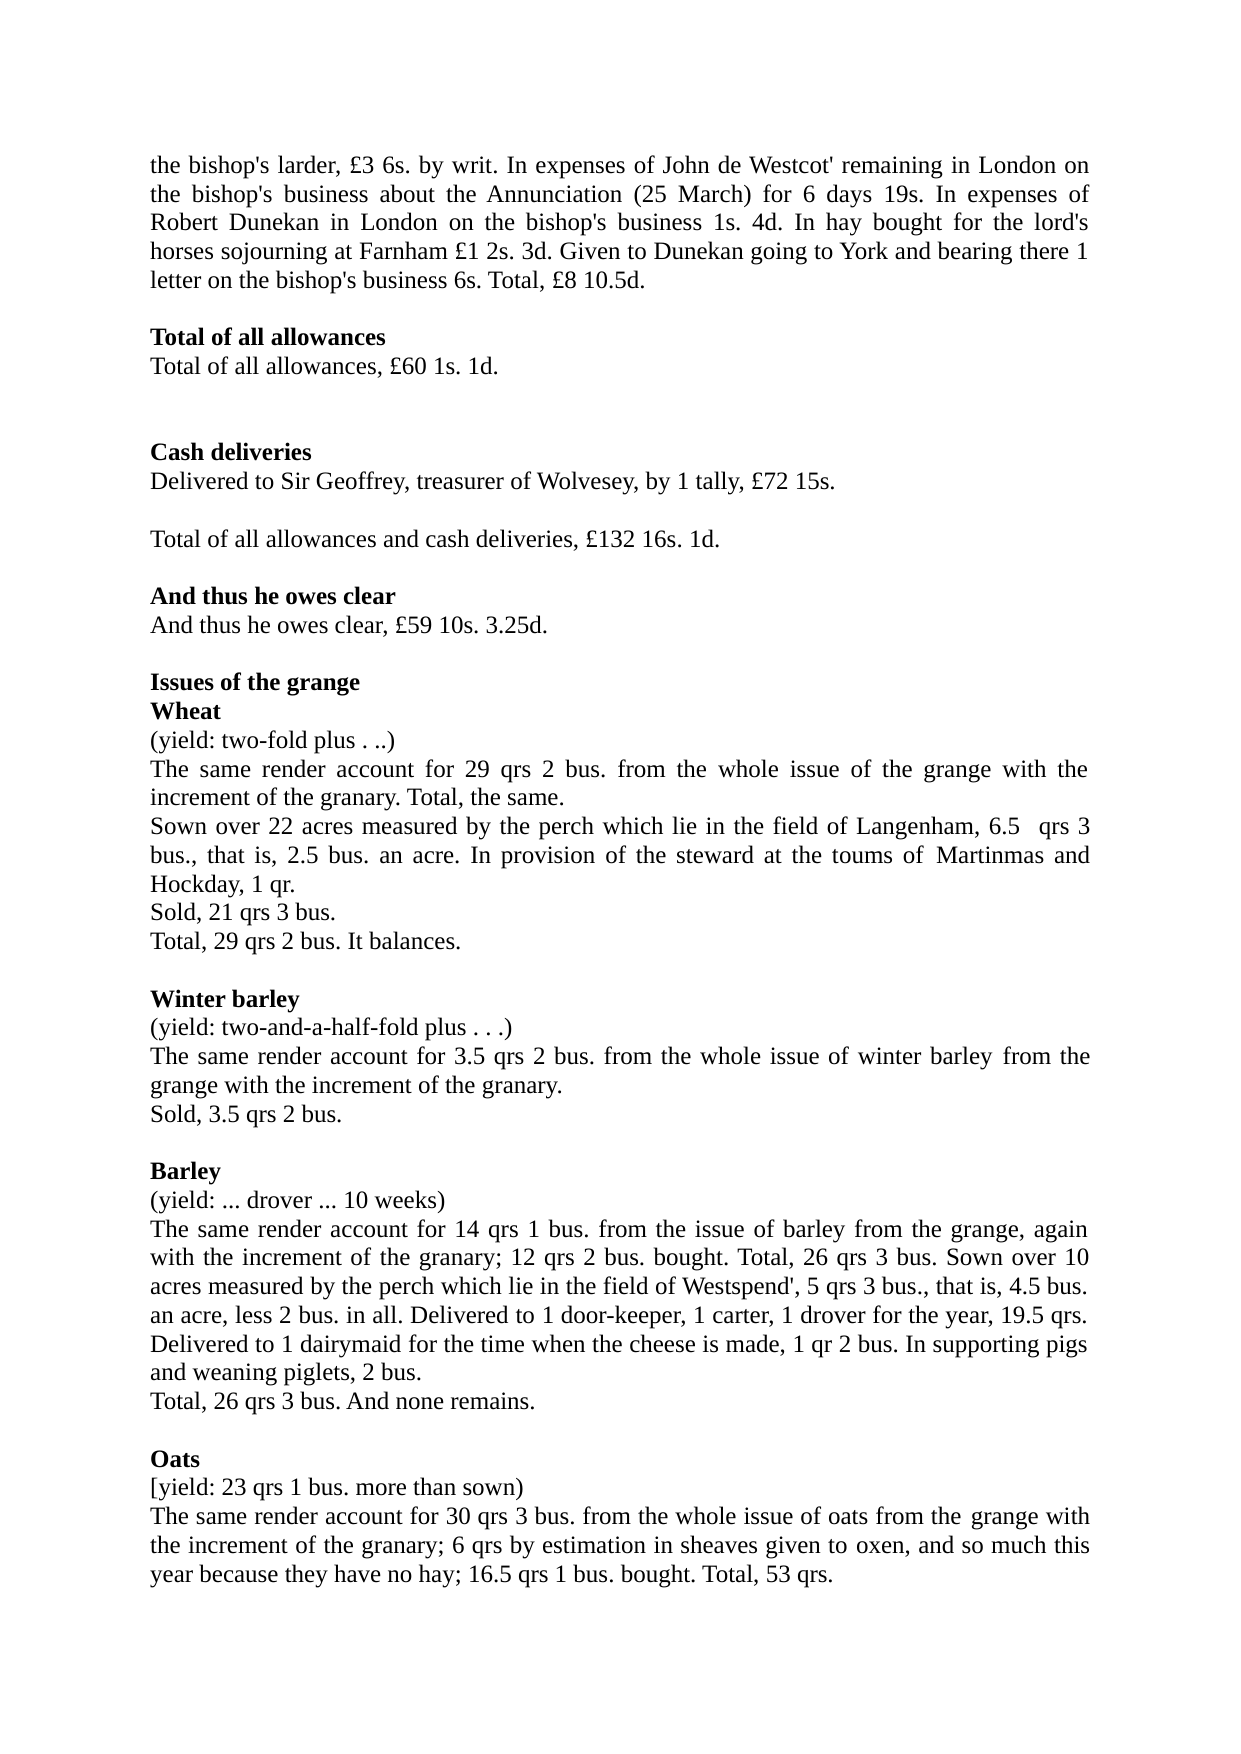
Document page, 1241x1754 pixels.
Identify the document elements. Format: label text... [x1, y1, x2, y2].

text And thus he owes clear [150, 581, 1090, 610]
text (yield: two-and-a-half-fold plus . . .) [150, 1012, 1090, 1041]
text Cash deliveries [150, 437, 1090, 466]
text Total, 29 qrs 2 bus. It balances. [150, 926, 1090, 955]
text Sold, 3.5 qrs 2 bus. [150, 1099, 1090, 1127]
text Issues of the grange [150, 667, 1090, 696]
text Sown over 22 acres measured by the perch which lie in the field of Langenham, 6.5 qrs 3 bus., that is, 2.5 bus. an acre. In provision of the steward at the toums of Martinmas and Hockday, 1 qr. [150, 811, 1090, 897]
text The same render account for 29 qrs 2 bus. from the whole issue of the grange with the increment of the granary. Total, the same. [150, 754, 1090, 811]
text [150, 150, 1090, 294]
text [yield: 23 qrs 1 bus. more than sown) [150, 1472, 1090, 1501]
text (yield: two-fold plus . ..) [150, 725, 1090, 754]
text Delivered to Sir Geoffrey, treasurer of Wolvesey, by 1 tally, £72 15s. [150, 466, 1090, 495]
text Total of all allowances [150, 322, 1090, 351]
text And thus he owes clear, £59 10s. 3.25d. [150, 610, 1090, 639]
text Barley [150, 1156, 1090, 1185]
text Total, 26 qrs 3 bus. And none remains. [150, 1386, 1090, 1415]
text Sold, 21 qrs 3 bus. [150, 897, 1090, 926]
text Oats [150, 1444, 1090, 1472]
text The same render account for 3.5 qrs 2 bus. from the whole issue of winter barley from the grange with the increment of the granary. [150, 1041, 1090, 1099]
text Winter barley [150, 984, 1090, 1012]
text Wheat [150, 696, 1090, 725]
text Total of all allowances and cash deliveries, £132 16s. 1d. [150, 524, 1090, 552]
text (yield: ... drover ... 10 weeks) [150, 1185, 1090, 1214]
text The same render account for 30 qrs 3 bus. from the whole issue of oats from the grange with the increment of the granary; 6 qrs by estimation in sheaves given to oxen, and so much this year because they have no hay; 16.5 qrs 1 bus. bought. Total, 53 qrs. [150, 1501, 1090, 1587]
text The same render account for 14 qrs 1 bus. from the issue of barley from the grange, again with the increment of the granary; 12 qrs 2 bus. bought. Total, 26 qrs 3 bus. Sown over 10 acres measured by the perch which lie in the field of Westspend', 5 qrs 3 bus., that is, 4.5 bus. an acre, less 2 bus. in all. Delivered to 1 door-keeper, 1 carter, 1 drover for the year, 19.5 qrs. Delivered to 1 dairymaid for the time when the cheese is made, 1 qr 2 bus. In supporting pigs and weaning piglets, 2 bus. [150, 1214, 1090, 1386]
text Total of all allowances, £60 1s. 1d. [150, 351, 1090, 380]
